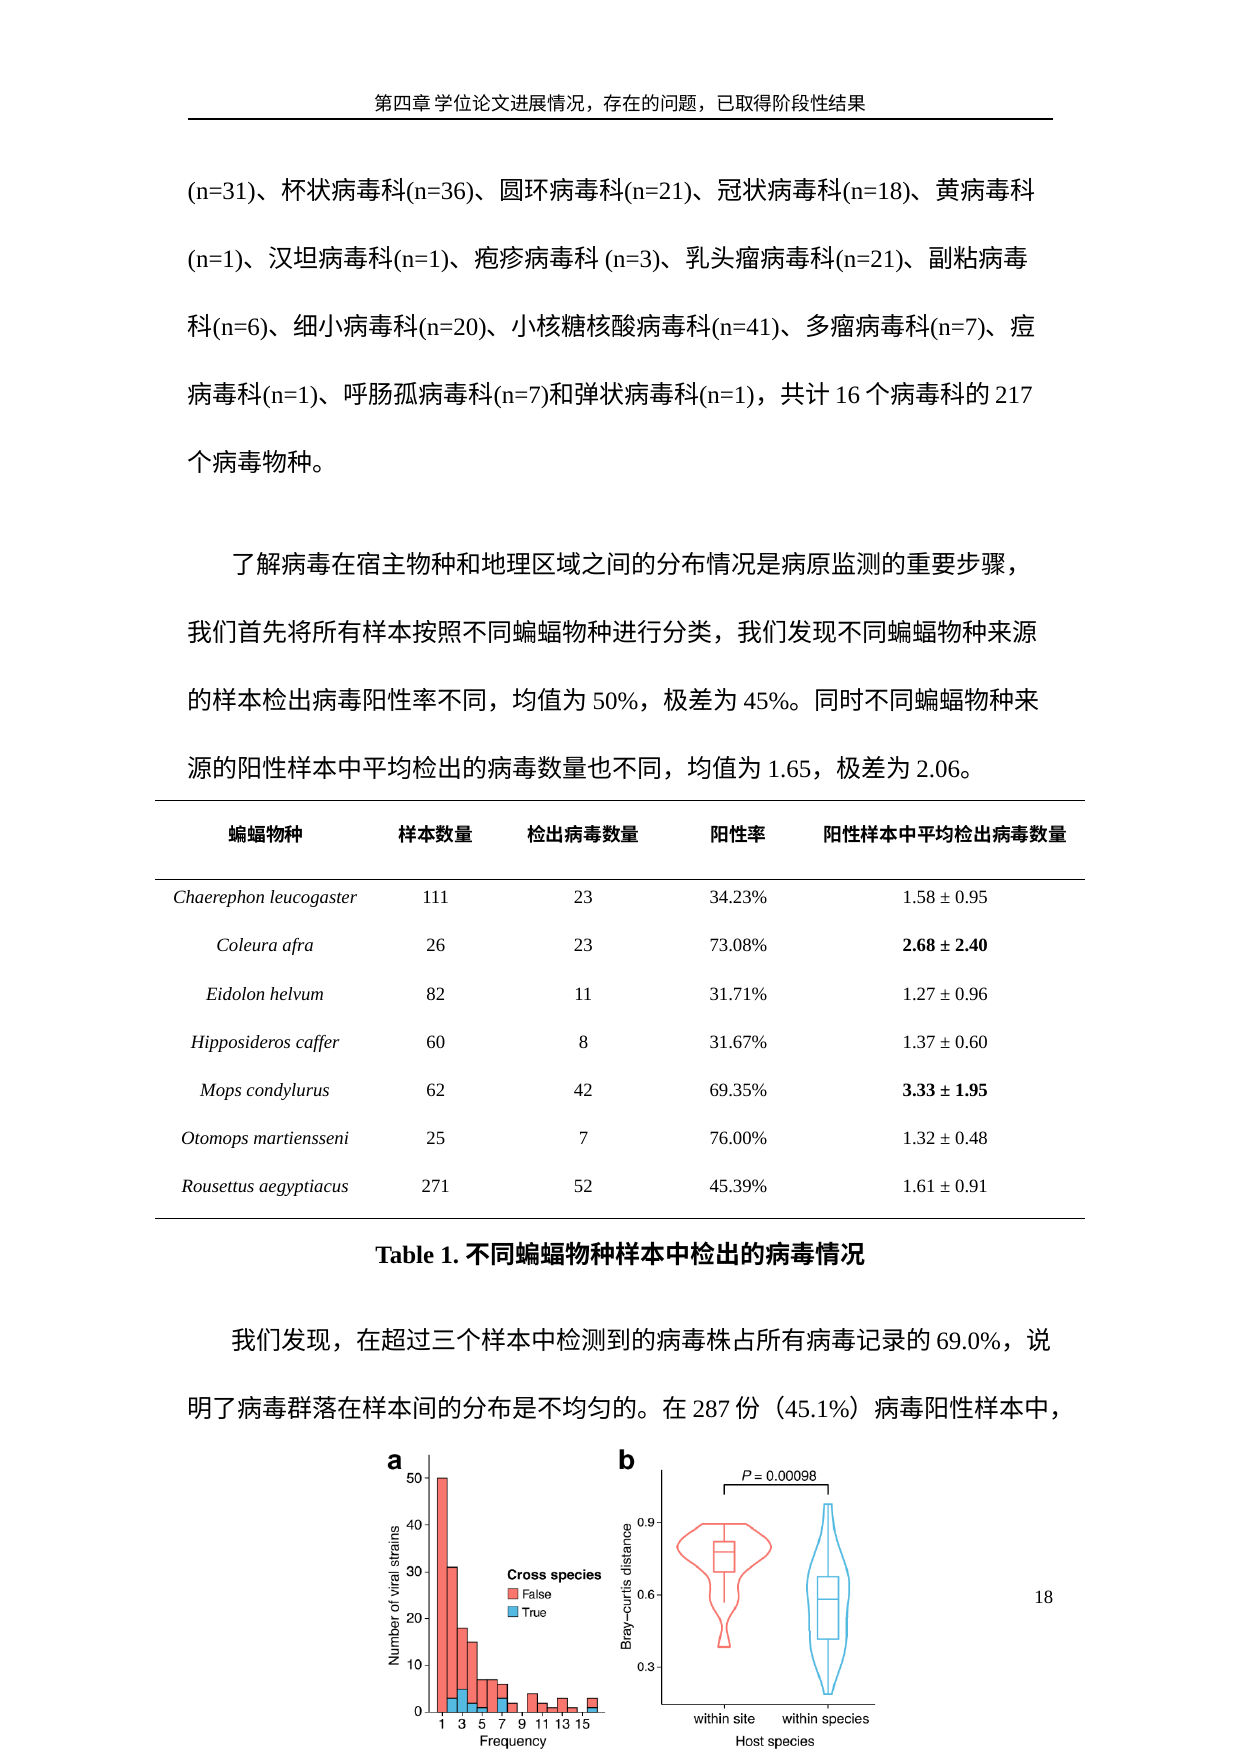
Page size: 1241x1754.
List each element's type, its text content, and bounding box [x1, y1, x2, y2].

table_header 阳性率 [672, 801, 805, 879]
table_cell 34.23% [672, 880, 805, 928]
table_cell Mops condylurus [155, 1073, 376, 1121]
table_cell 31.67% [672, 1025, 805, 1073]
table_cell 11 [495, 976, 672, 1024]
text Table 1. 不同蝙蝠物种样本中检出的病毒情况 [187, 1219, 1053, 1286]
table_header 蝙蝠物种 [155, 801, 376, 879]
text 了解病毒在宿主物种和地理区域之间的分布情况是病原监测的重要步骤，我们首先将所有样本按照不同蝙蝠物种进行分类，我们发现不同蝙蝠物种来源的样本检出病毒阳性率不同，均值为50%，极差为45%。同时不同蝙蝠物种来源的阳性样本中平均检出的病毒数量也不同，均值为1.65，极差为2.06。 [187, 528, 1053, 800]
table_header 样本数量 [376, 801, 494, 879]
table_cell 82 [376, 976, 494, 1024]
table_cell 1.58 ± 0.95 [805, 880, 1085, 928]
table_cell Hipposideros caffer [155, 1025, 376, 1073]
table_cell 2.68 ± 2.40 [805, 928, 1085, 976]
table_cell 52 [495, 1169, 672, 1217]
table_cell 62 [376, 1073, 494, 1121]
table_cell 23 [495, 928, 672, 976]
table_cell 7 [495, 1121, 672, 1169]
table_cell Chaerephon leucogaster [155, 880, 376, 928]
picture [379, 1447, 876, 1754]
table_cell Rousettus aegyptiacus [155, 1169, 376, 1217]
table_cell 1.61 ± 0.91 [805, 1169, 1085, 1217]
table_cell 23 [495, 880, 672, 928]
table_cell 31.71% [672, 976, 805, 1024]
table_cell Coleura afra [155, 928, 376, 976]
table_cell 111 [376, 880, 494, 928]
table_cell 25 [376, 1121, 494, 1169]
table_cell 3.33 ± 1.95 [805, 1073, 1085, 1121]
table_cell 69.35% [672, 1073, 805, 1121]
table_cell 26 [376, 928, 494, 976]
table_cell Eidolon helvum [155, 976, 376, 1024]
table_header 检出病毒数量 [495, 801, 672, 879]
table_cell 42 [495, 1073, 672, 1121]
table_cell 271 [376, 1169, 494, 1217]
table_cell 8 [495, 1025, 672, 1073]
table_cell Otomops martiensseni [155, 1121, 376, 1169]
table_cell 45.39% [672, 1169, 805, 1217]
table_cell 1.32 ± 0.48 [805, 1121, 1085, 1169]
table_cell 1.27 ± 0.96 [805, 976, 1085, 1024]
table_cell 73.08% [672, 928, 805, 976]
table_cell 1.37 ± 0.60 [805, 1025, 1085, 1073]
table_cell 60 [376, 1025, 494, 1073]
table_cell 76.00% [672, 1121, 805, 1169]
table_header 阳性样本中平均检出病毒数量 [805, 801, 1085, 879]
